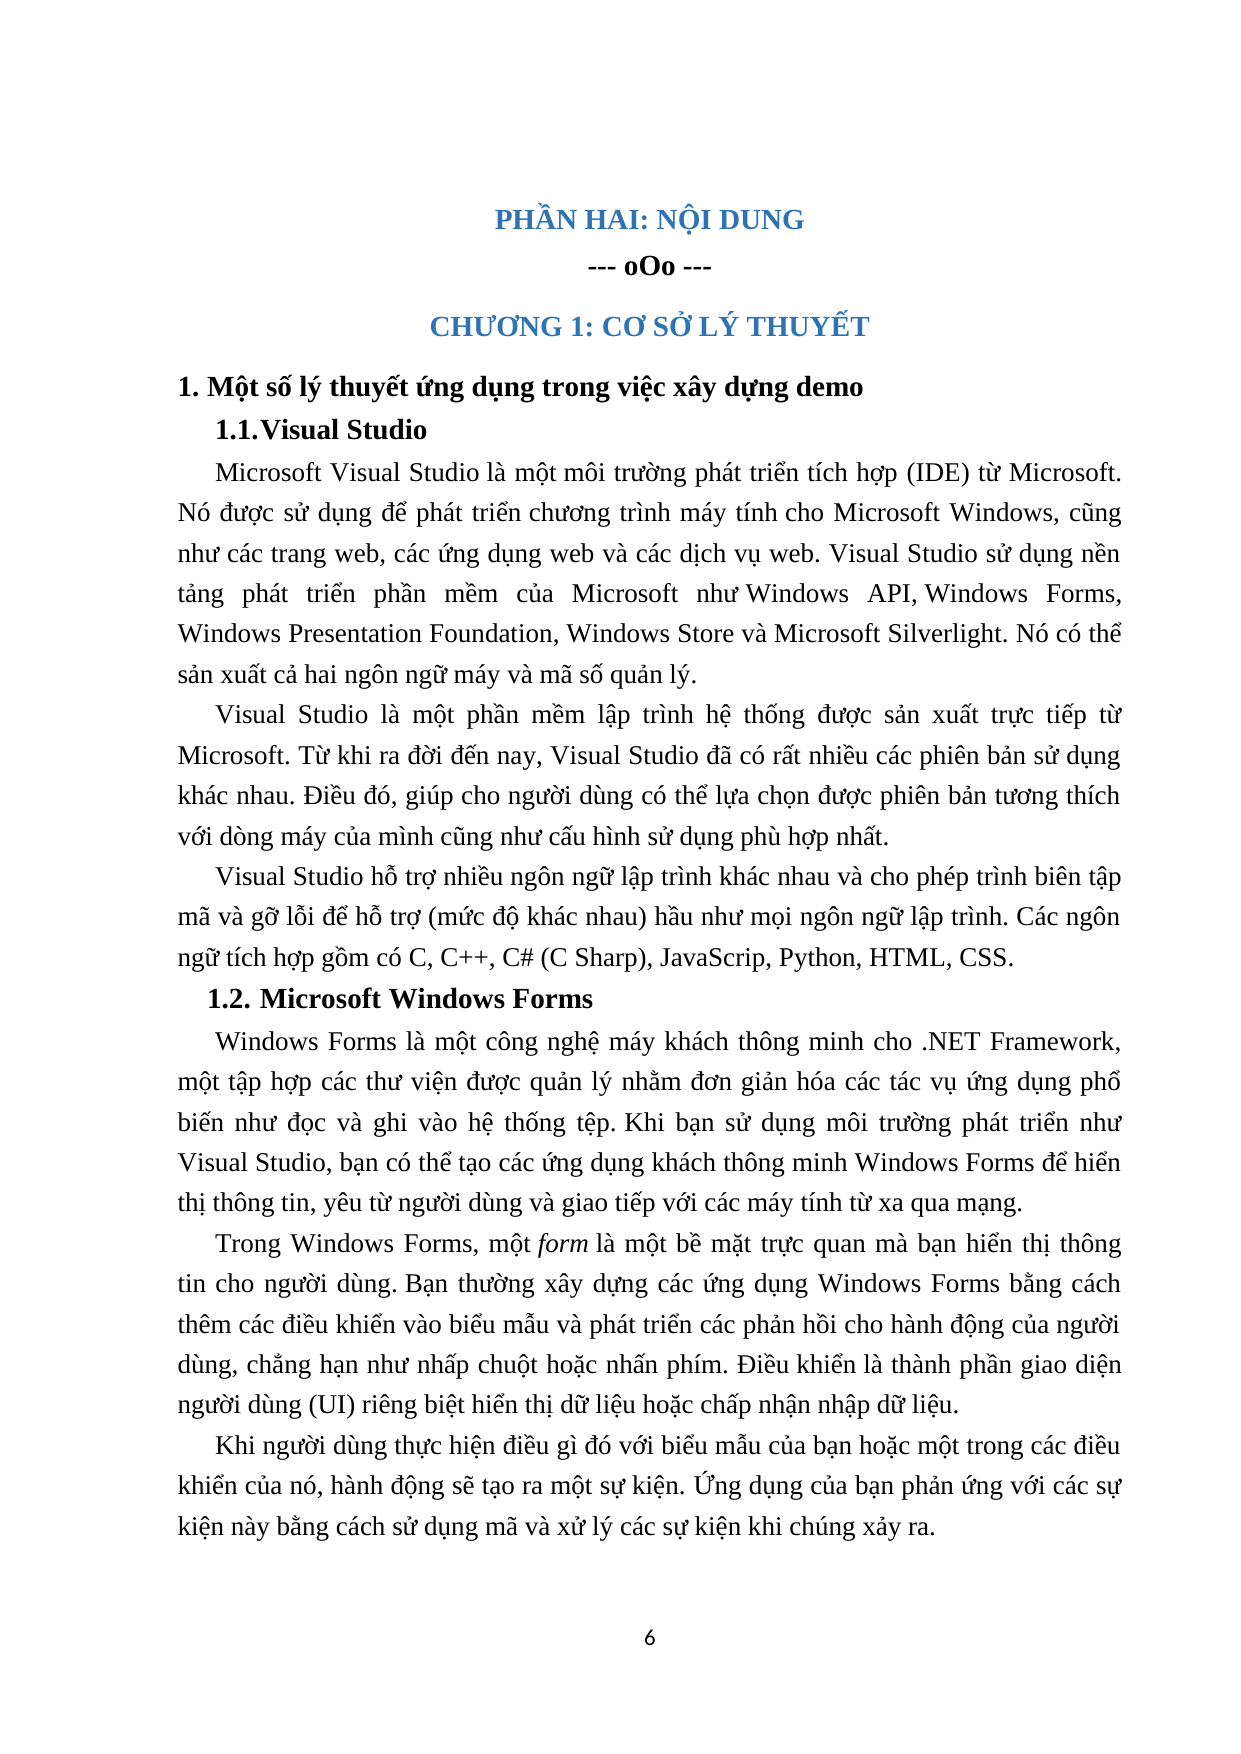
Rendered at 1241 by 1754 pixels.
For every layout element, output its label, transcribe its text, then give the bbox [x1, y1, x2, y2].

list Windows Forms là một công nghệ máy khách thông minh cho .NET Framework, một tập hợp các thư viện được quản lý nhằm đơn giản hóa các tác vụ ứng dụng phổ biến như đọc và ghi vào hệ thống tệp. Khi bạn sử dụng môi trường phát triển như Visual Studio, bạn có thể tạo các ứng dụng khách thông minh Windows Forms để hiển thị thông tin, yêu từ người dùng và giao tiếp với các máy tính từ xa qua mạng. [177, 1025, 1122, 1218]
subtitle CHƯƠNG 1: CƠ SỞ LÝ THUYẾT [177, 309, 1122, 342]
list Visual Studio hỗ trợ nhiều ngôn ngữ lập trình khác nhau và cho phép trình biên tập mã và gỡ lỗi để hỗ trợ (mức độ khác nhau) hầu như mọi ngôn ngữ lập trình. Các ngôn ngữ tích hợp gồm có C, C++, C# (C Sharp), JavaScrip, Python, HTML, CSS. [177, 860, 1122, 972]
list Trong Windows Forms, một form là một bề mặt trực quan mà bạn hiển thị thông tin cho người dùng. Bạn thường xây dựng các ứng dụng Windows Forms bằng cách thêm các điều khiển vào biểu mẫu và phát triển các phản hồi cho hành động của người dùng, chẳng hạn như nhấp chuột hoặc nhấn phím. Điều khiển là thành phần giao diện người dùng (UI) riêng biệt hiển thị dữ liệu hoặc chấp nhận nhập dữ liệu. [177, 1227, 1122, 1420]
list Khi người dùng thực hiện điều gì đó với biểu mẫu của bạn hoặc một trong các điều khiển của nó, hành động sẽ tạo ra một sự kiện. Ứng dụng của bạn phản ứng với các sự kiện này bằng cách sử dụng mã và xử lý các sự kiện khi chúng xảy ra. [177, 1429, 1122, 1541]
list Visual Studio là một phần mềm lập trình hệ thống được sản xuất trực tiếp từ Microsoft. Từ khi ra đời đến nay, Visual Studio đã có rất nhiều các phiên bản sử dụng khác nhau. Điều đó, giúp cho người dùng có thể lựa chọn được phiên bản tương thích với dòng máy của mình cũng như cấu hình sử dụng phù hợp nhất. [177, 698, 1122, 851]
subtitle PHẦN HAI: NỘI DUNG [177, 202, 1122, 236]
list Microsoft Visual Studio là một môi trường phát triển tích hợp (IDE) từ Microsoft. Nó được sử dụng để phát triển chương trình máy tính cho Microsoft Windows, cũng như các trang web, các ứng dụng web và các dịch vụ web. Visual Studio sử dụng nền tảng phát triển phần mềm của Microsoft như Windows API, Windows Forms, Windows Presentation Foundation, Windows Store và Microsoft Silverlight. Nó có thể sản xuất cả hai ngôn ngữ máy và mã số quản lý. [177, 456, 1122, 689]
list Một số lý thuyết ứng dụng trong việc xây dựng demo [177, 369, 1122, 402]
list Visual Studio [215, 412, 1122, 446]
list Microsoft Windows Forms [207, 981, 1122, 1015]
text --- oOo --- [177, 248, 1122, 282]
